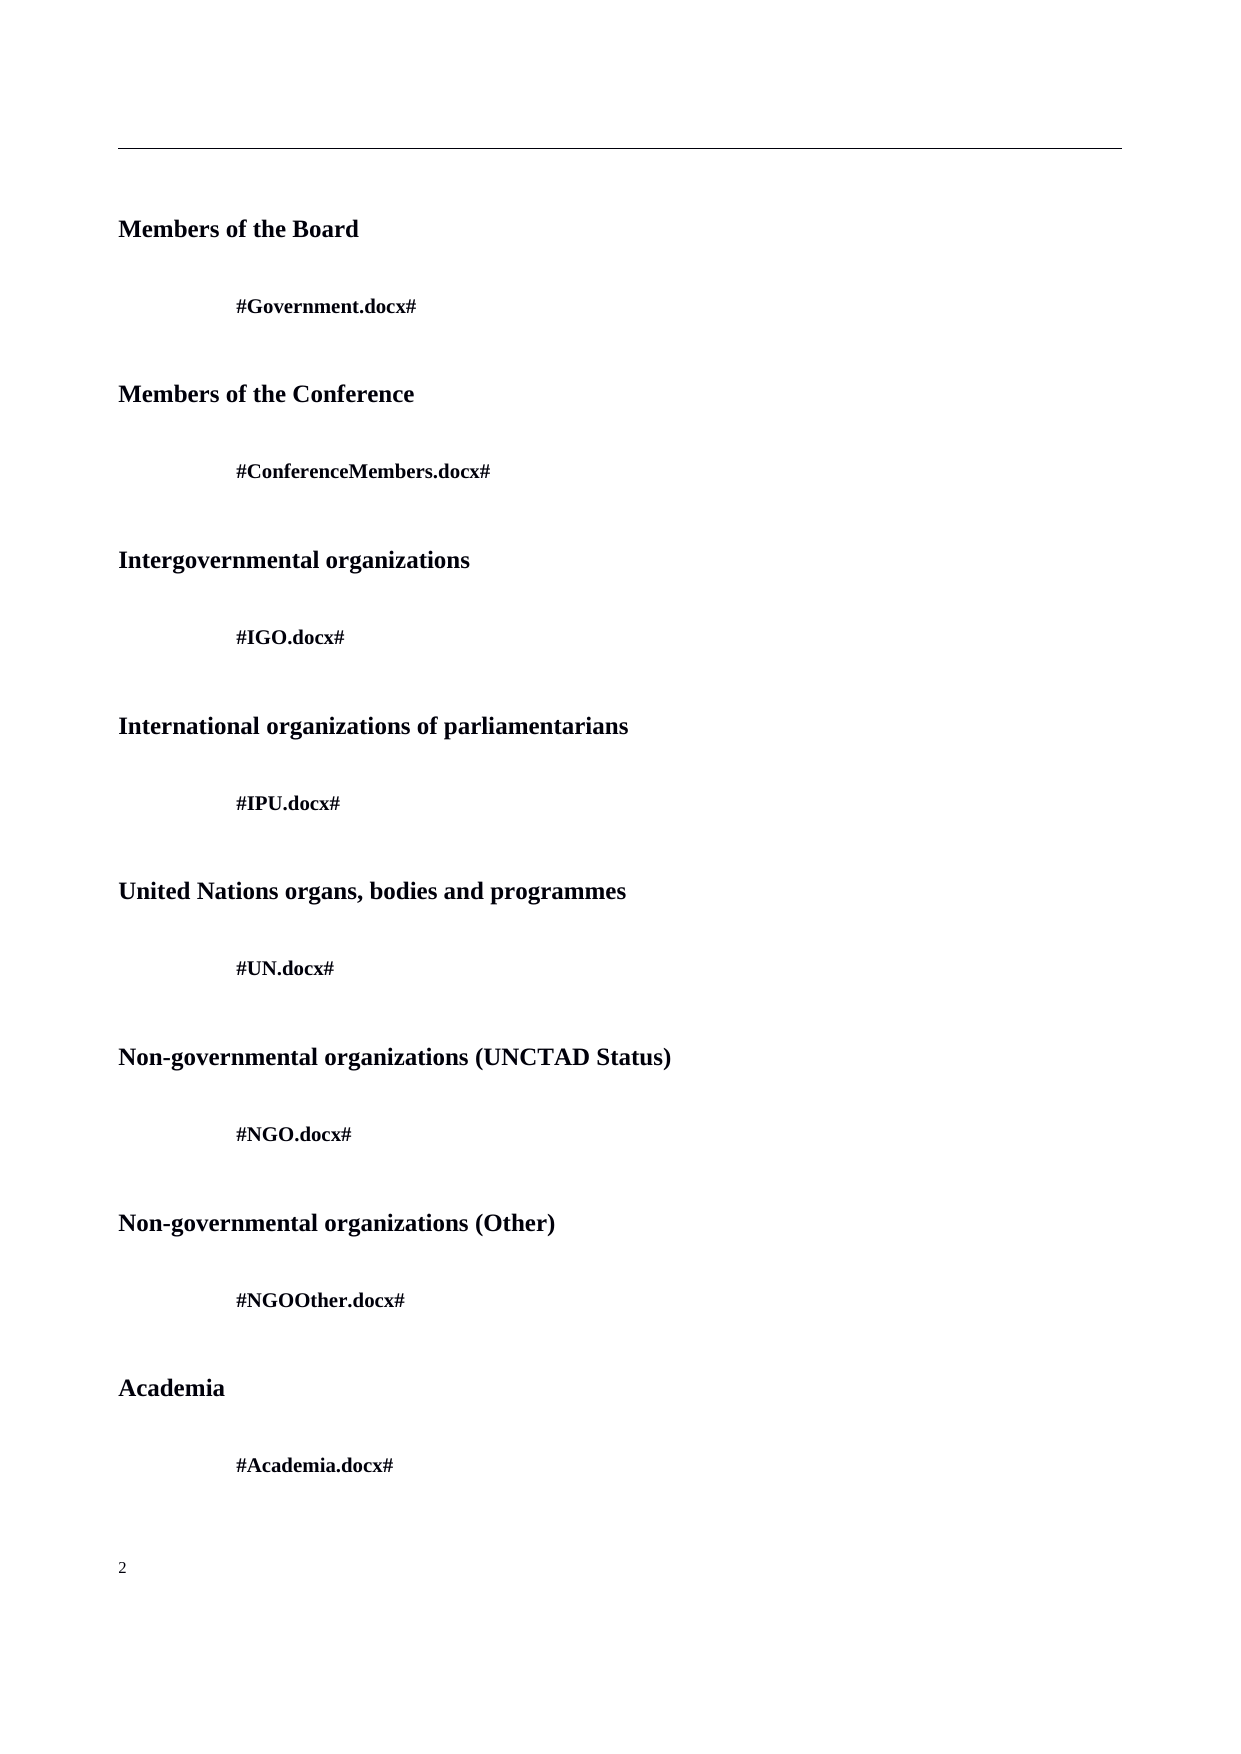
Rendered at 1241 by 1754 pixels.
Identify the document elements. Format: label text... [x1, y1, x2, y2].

text #IGO.docx# [236, 624, 1004, 649]
text #Government.docx# [236, 293, 1004, 318]
text International organizations of parliamentarians [118, 712, 1004, 740]
text #NGOOther.docx# [236, 1287, 1004, 1312]
text Non-governmental organizations (UNCTAD Status) [118, 1043, 1004, 1071]
text Members of the Conference [118, 380, 1004, 408]
text #Academia.docx# [236, 1452, 1004, 1477]
text Non-governmental organizations (Other) [118, 1208, 1004, 1237]
text #UN.docx# [236, 955, 1004, 980]
text Intergovernmental organizations [118, 546, 1004, 574]
text #IPU.docx# [236, 790, 1004, 815]
text #ConferenceMembers.docx# [236, 458, 1004, 483]
text United Nations organs, bodies and programmes [118, 877, 1004, 905]
text #NGO.docx# [236, 1121, 1004, 1146]
text Members of the Board [118, 215, 1004, 243]
text Academia [118, 1374, 1004, 1402]
